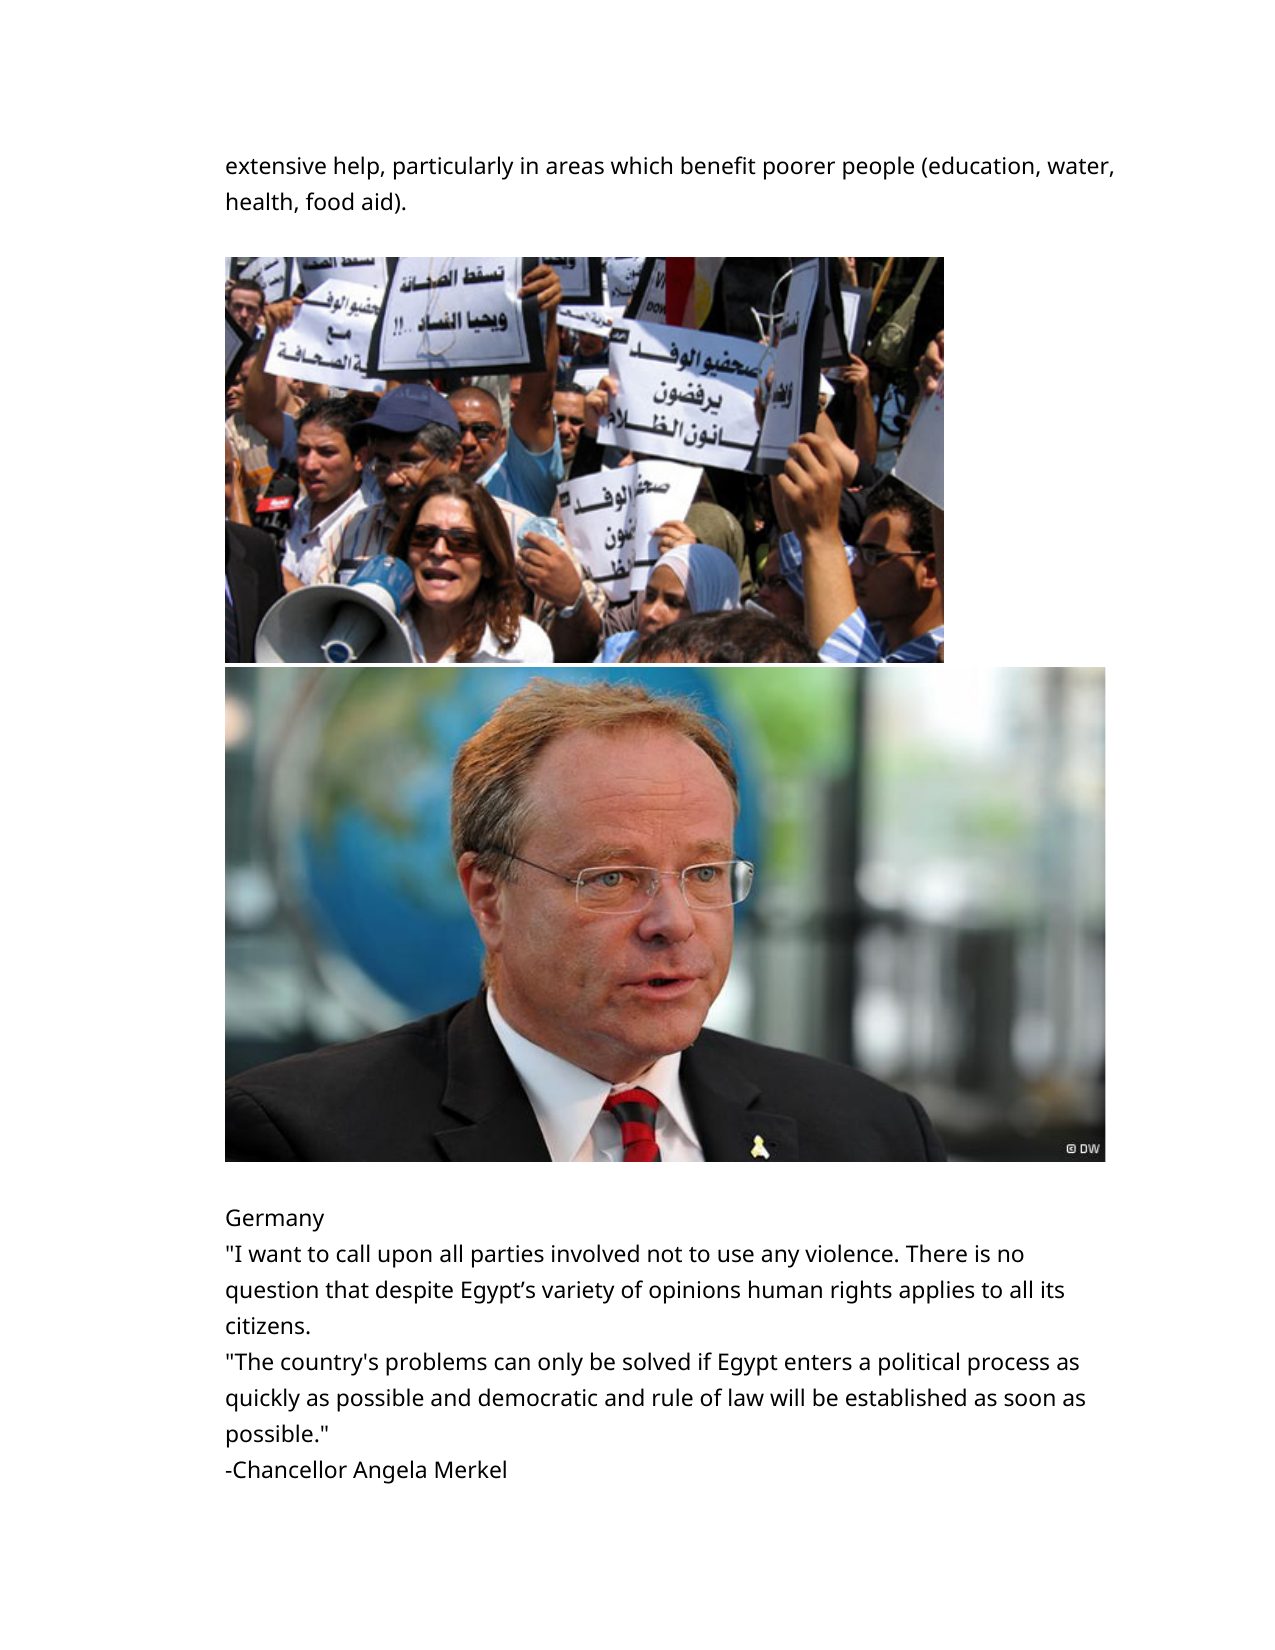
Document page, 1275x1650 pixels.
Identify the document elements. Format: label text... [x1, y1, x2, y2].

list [225, 150, 1125, 217]
list "The country's problems can only be solved if Egypt enters a political process as quickly as possible and democratic and rule of law will be established as soon as possible." [225, 1346, 1125, 1449]
list Germany [225, 1202, 1125, 1233]
picture [225, 257, 944, 663]
list -Chancellor Angela Merkel [225, 1454, 1125, 1485]
list "I want to call upon all parties involved not to use any violence. There is no question that despite Egypt’s variety of opinions human rights applies to all its citizens. [225, 1238, 1125, 1341]
picture [225, 667, 1106, 1162]
